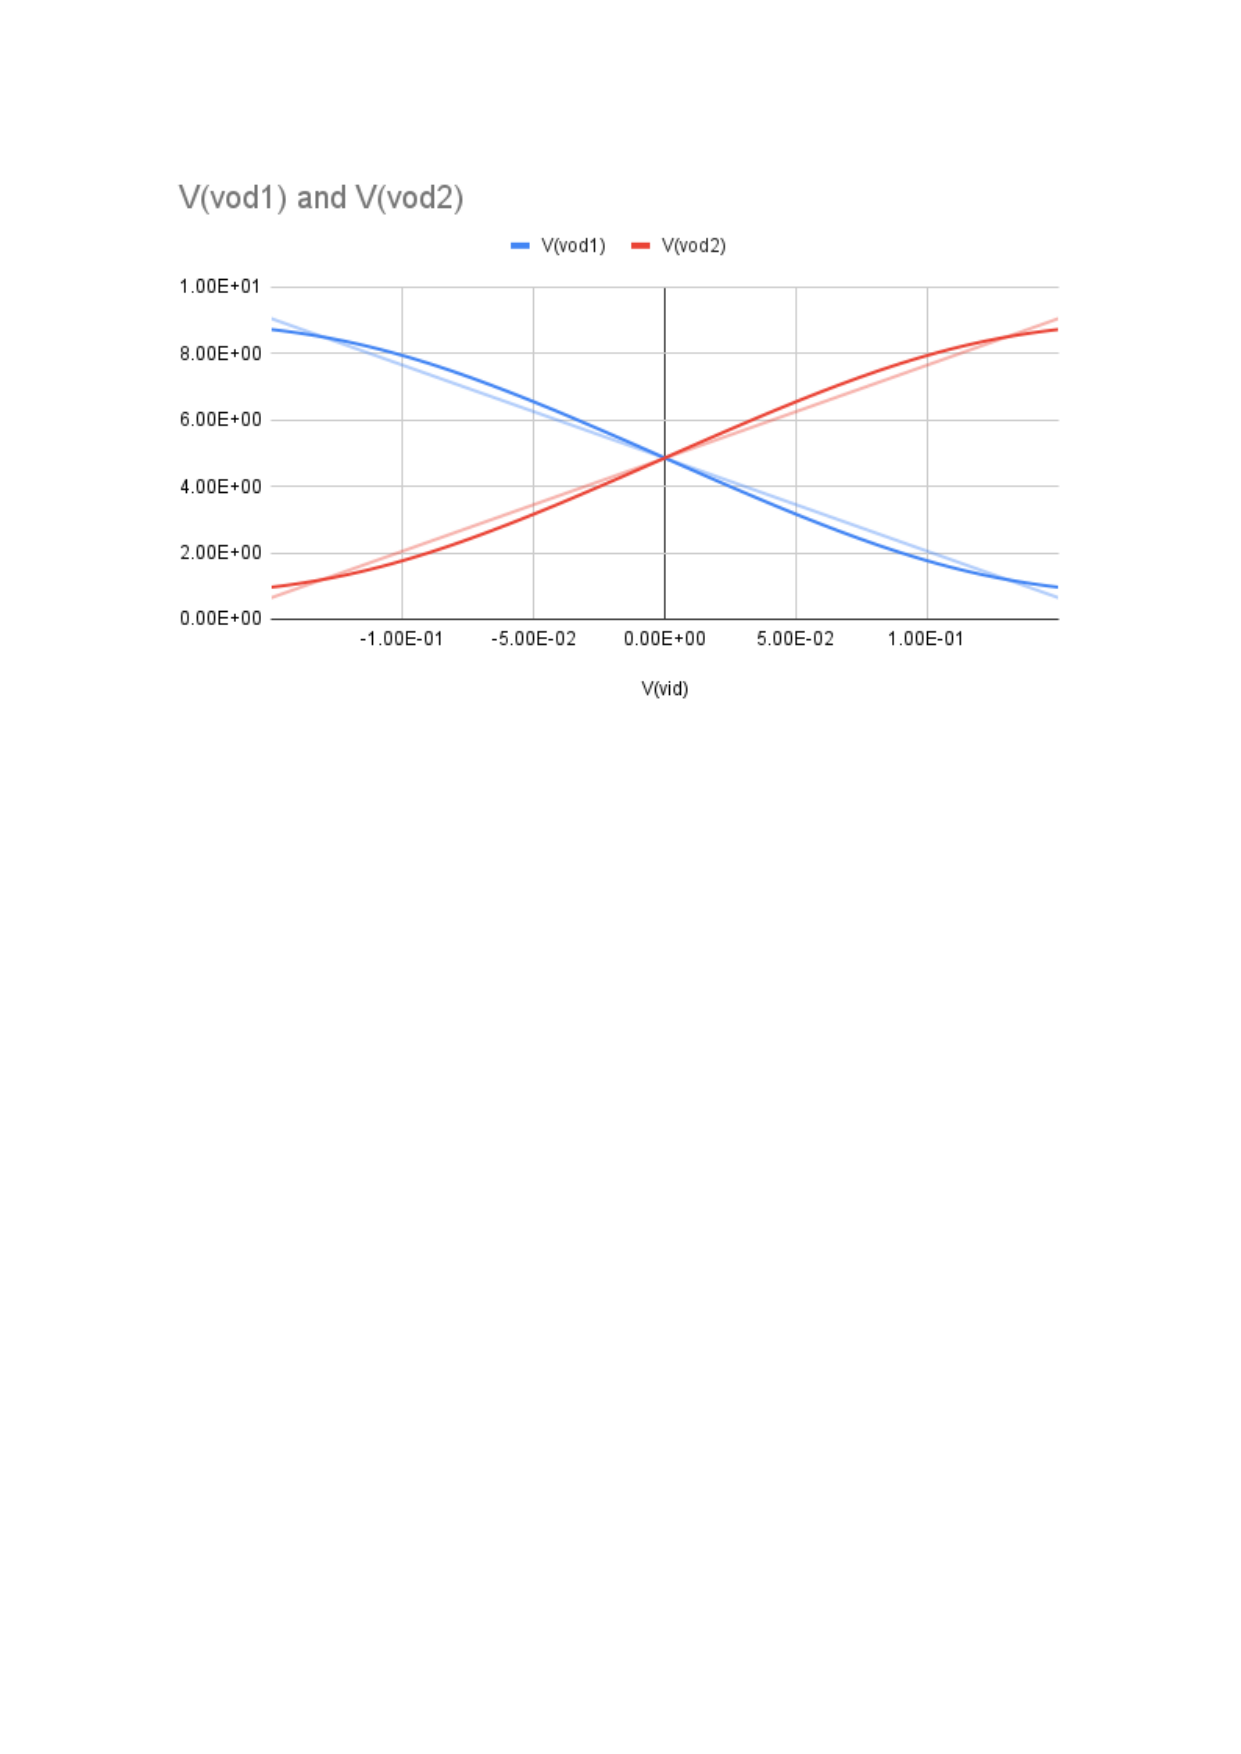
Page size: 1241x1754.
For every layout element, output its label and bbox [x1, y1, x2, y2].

picture [150, 150, 1088, 730]
